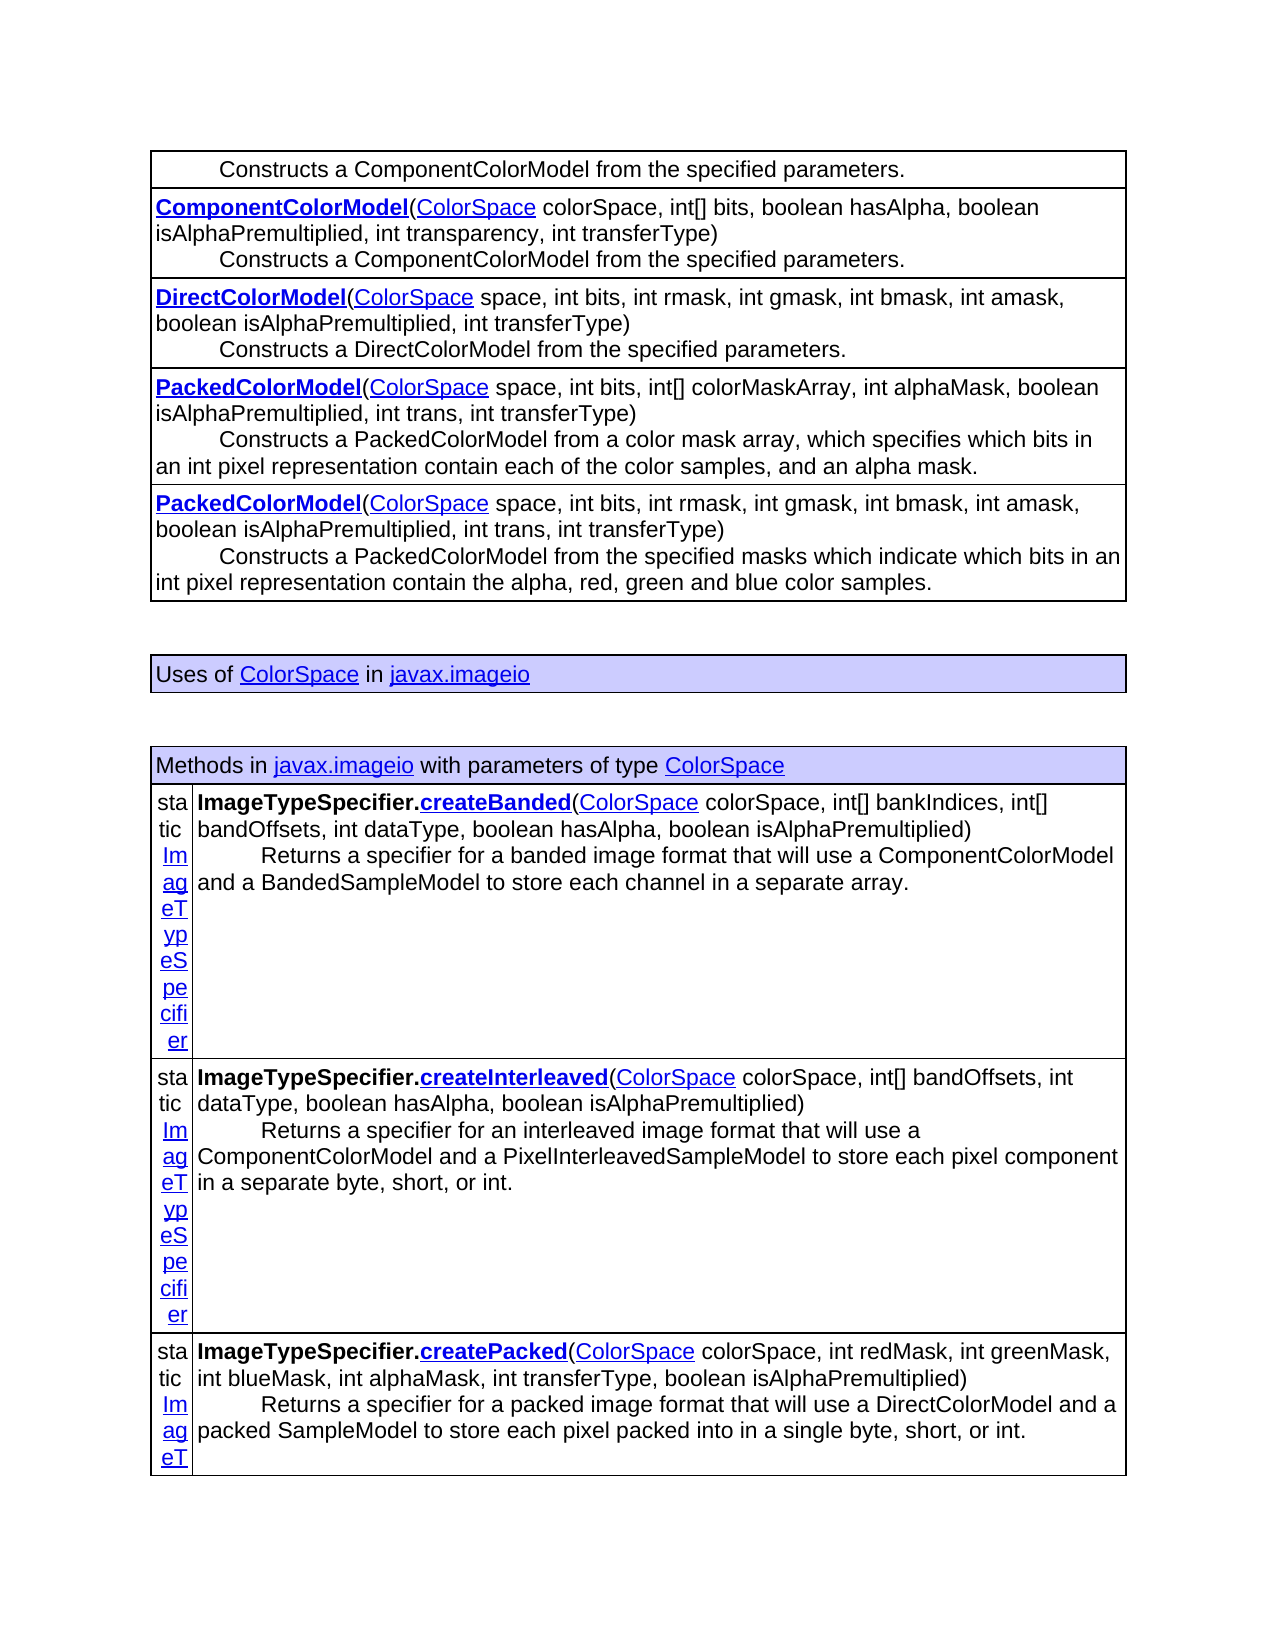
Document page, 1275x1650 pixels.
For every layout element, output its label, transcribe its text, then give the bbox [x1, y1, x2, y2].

table_header Uses of ColorSpace in javax.imageio [152, 656, 1125, 692]
table_cell static ImageTypeSpecifier [152, 1059, 192, 1332]
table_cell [152, 152, 1125, 187]
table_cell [152, 1334, 192, 1475]
table_header Methods in javax.imageio with parameters of type ColorSpace [152, 747, 1125, 783]
table_cell ComponentColorModel(ColorSpace colorSpace, int[] bits, boolean hasAlpha, boolean isAlphaPremultiplied, int transparency, int transferType) Constructs a ComponentColorModel from the specified parameters. [152, 189, 1125, 277]
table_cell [193, 1334, 1125, 1475]
table_cell PackedColorModel(ColorSpace space, int bits, int[] colorMaskArray, int alphaMask, boolean isAlphaPremultiplied, int trans, int transferType) Constructs a PackedColorModel from a color mask array, which specifies which bits in an int pixel representation contain each of the color samples, and an alpha mask. [152, 369, 1125, 484]
table_cell static ImageTypeSpecifier [152, 785, 192, 1058]
table_cell PackedColorModel(ColorSpace space, int bits, int rmask, int gmask, int bmask, int amask, boolean isAlphaPremultiplied, int trans, int transferType) Constructs a PackedColorModel from the specified masks which indicate which bits in an int pixel representation contain the alpha, red, green and blue color samples. [152, 485, 1125, 600]
table_cell ImageTypeSpecifier.createInterleaved(ColorSpace colorSpace, int[] bandOffsets, int dataType, boolean hasAlpha, boolean isAlphaPremultiplied) Returns a specifier for an interleaved image format that will use a ComponentColorModel and a PixelInterleavedSampleModel to store each pixel component in a separate byte, short, or int. [193, 1059, 1125, 1332]
table_cell ImageTypeSpecifier.createBanded(ColorSpace colorSpace, int[] bankIndices, int[] bandOffsets, int dataType, boolean hasAlpha, boolean isAlphaPremultiplied) Returns a specifier for a banded image format that will use a ComponentColorModel and a BandedSampleModel to store each channel in a separate array. [193, 785, 1125, 1058]
table_cell DirectColorModel(ColorSpace space, int bits, int rmask, int gmask, int bmask, int amask, boolean isAlphaPremultiplied, int transferType) Constructs a DirectColorModel from the specified parameters. [152, 279, 1125, 367]
